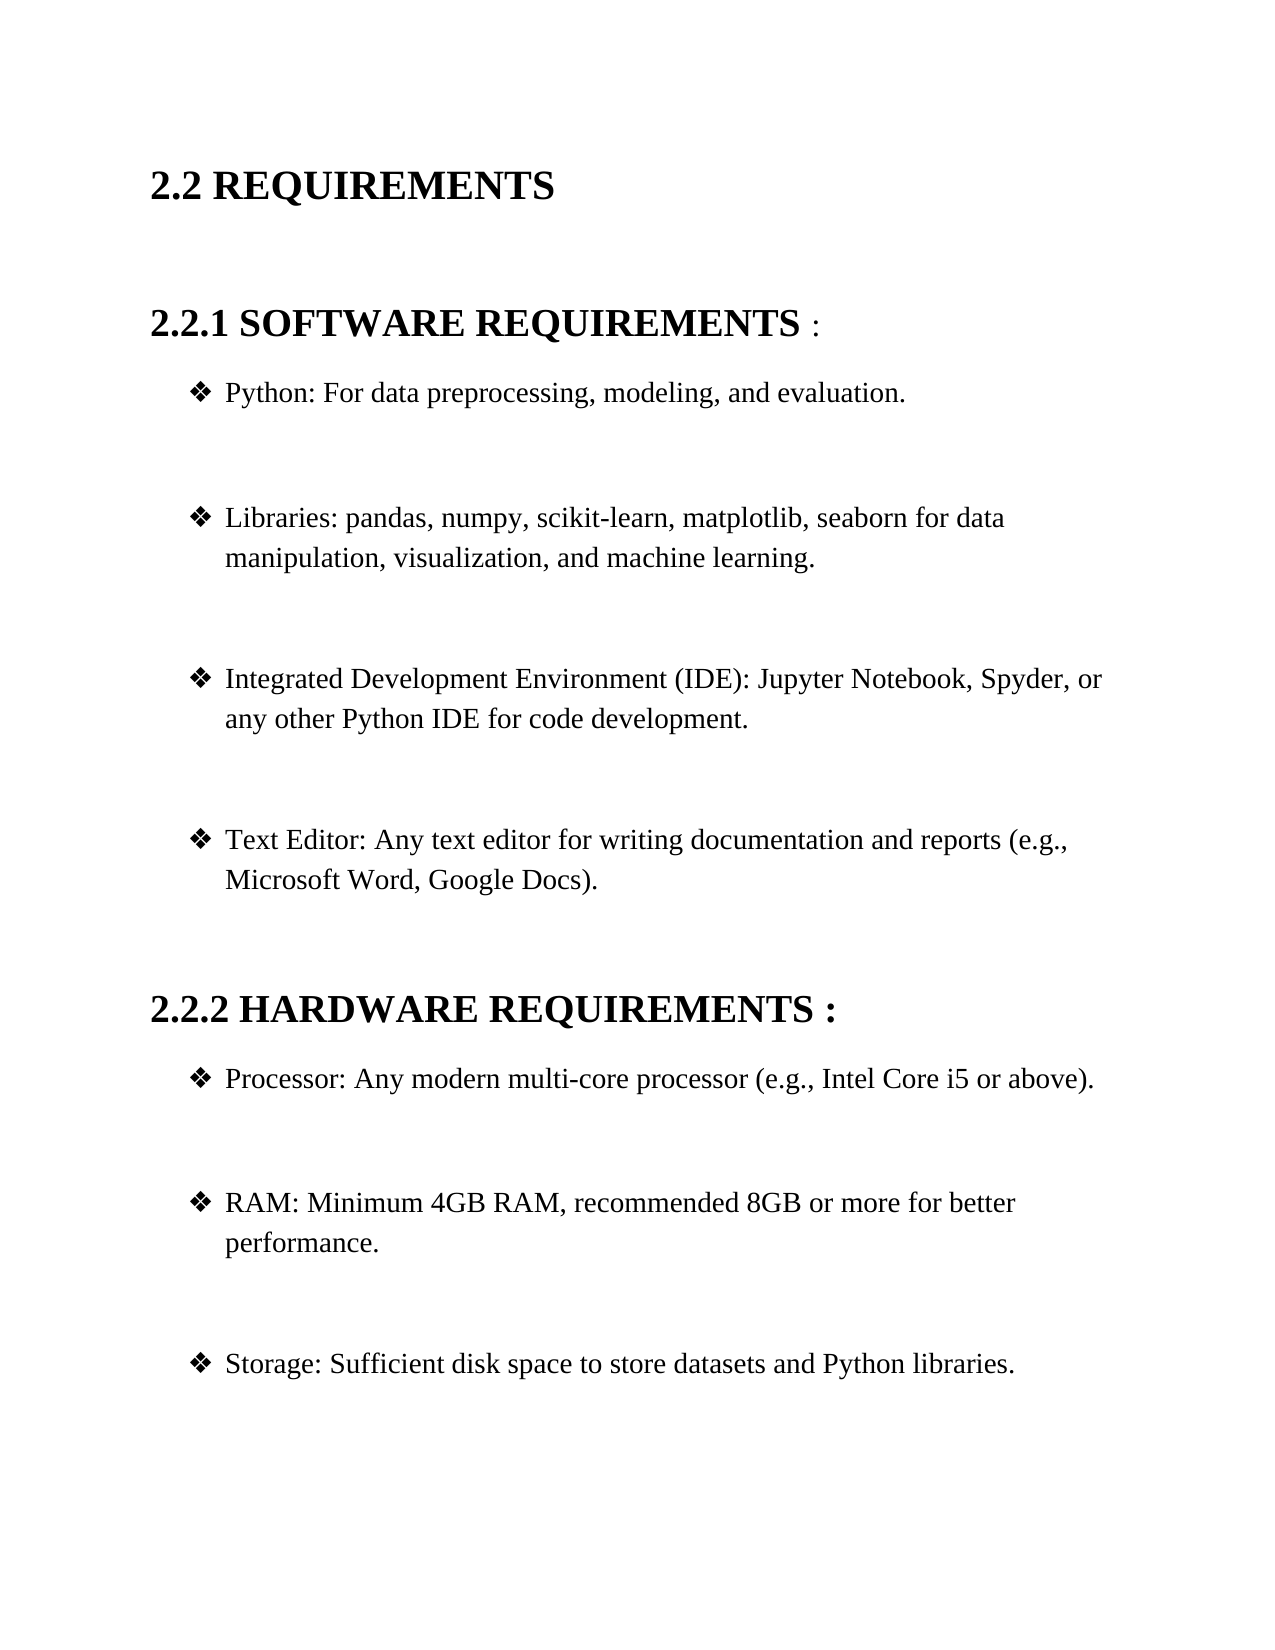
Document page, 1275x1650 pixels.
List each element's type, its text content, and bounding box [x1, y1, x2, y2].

list Integrated Development Environment (IDE): Jupyter Notebook, Spyder, or any other Python IDE for code development. [187, 657, 1125, 734]
text 2.2.1 SOFTWARE REQUIREMENTS : [150, 299, 1125, 345]
list RAM: Minimum 4GB RAM, recommended 8GB or more for better performance. [187, 1181, 1125, 1259]
list Text Editor: Any text editor for writing documentation and reports (e.g., Microsoft Word, Google Docs). [187, 818, 1125, 896]
text 2.2 REQUIREMENTS [150, 160, 1125, 208]
list Storage: Sufficient disk space to store datasets and Python libraries. [187, 1343, 1125, 1382]
text 2.2.2 HARDWARE REQUIREMENTS : [150, 985, 1125, 1031]
list Processor: Any modern multi-core processor (e.g., Intel Core i5 or above). [187, 1057, 1125, 1097]
list Python: For data preprocessing, modeling, and evaluation. [187, 372, 1125, 411]
list Libraries: pandas, numpy, scikit-learn, matplotlib, seaborn for data manipulation, visualization, and machine learning. [187, 496, 1125, 573]
